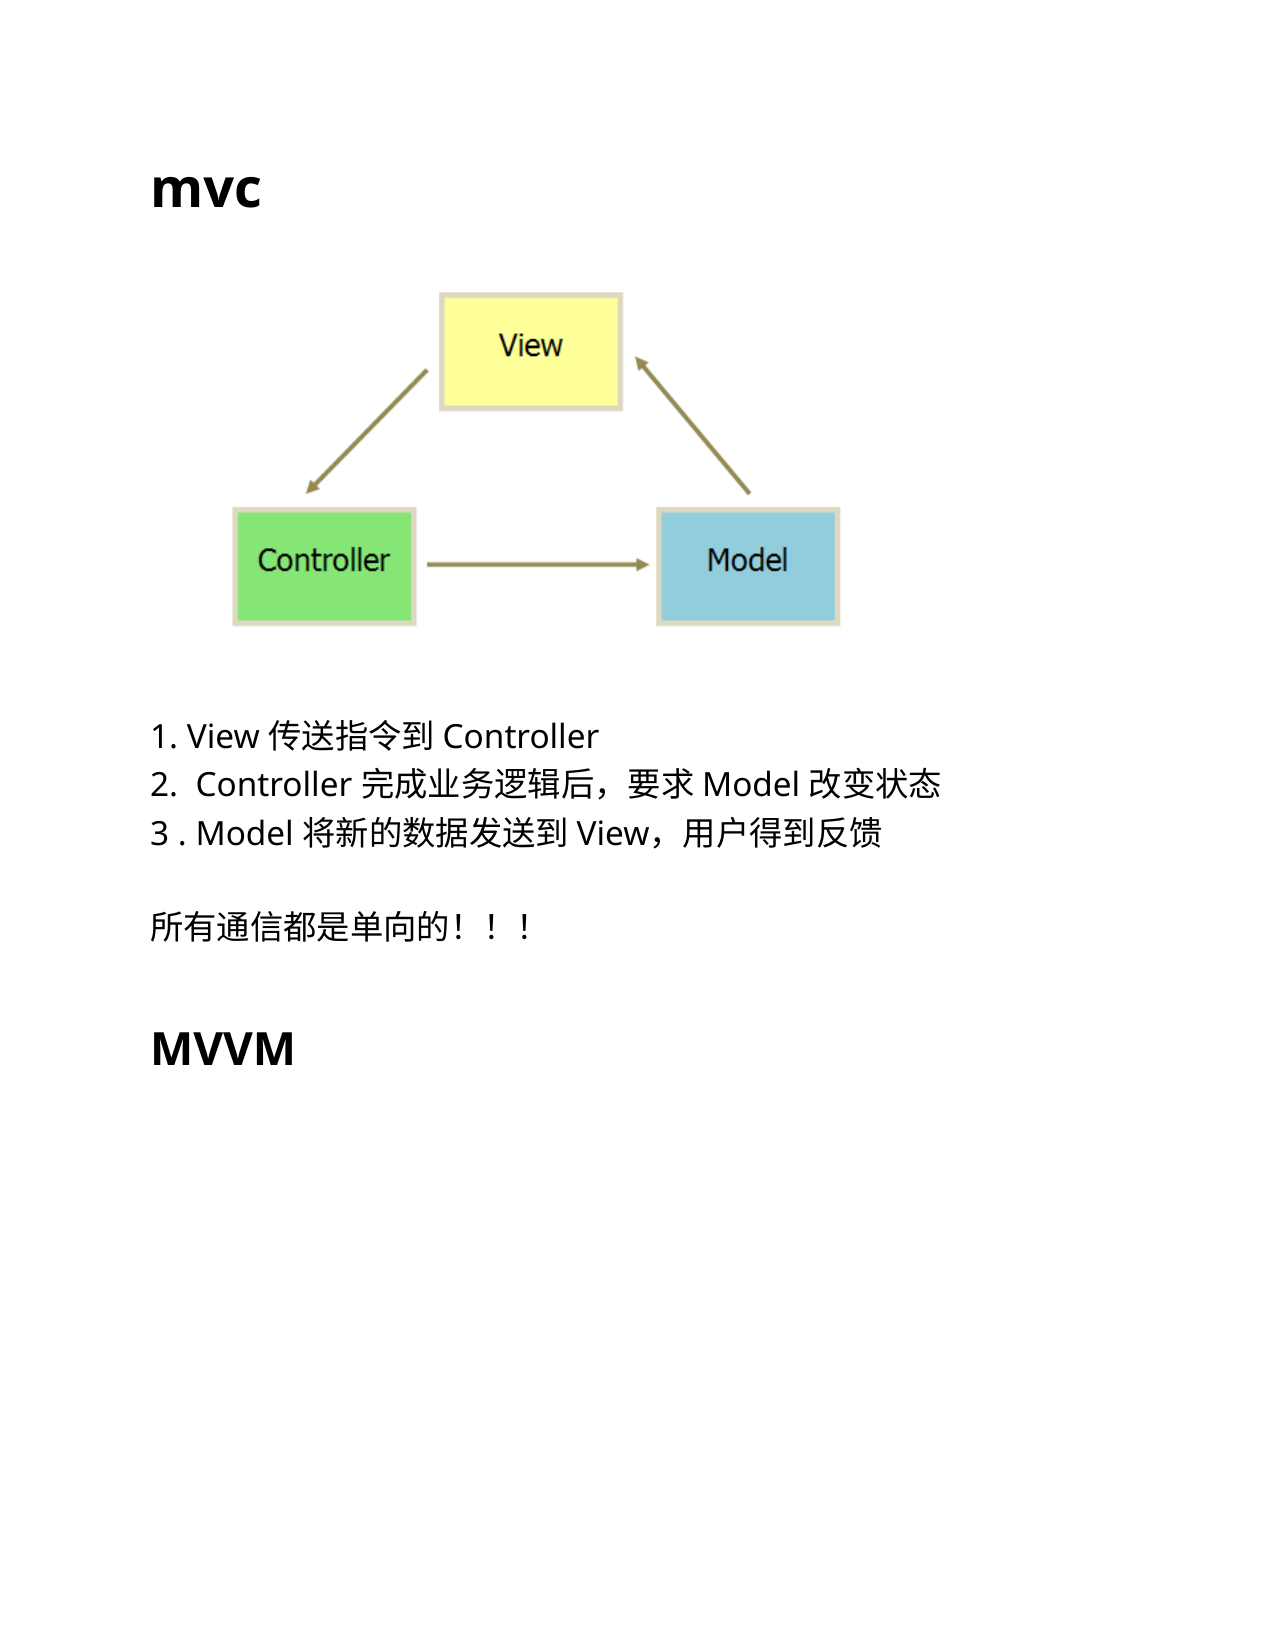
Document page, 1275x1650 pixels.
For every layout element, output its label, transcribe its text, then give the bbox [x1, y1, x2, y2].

text 所有通信都是单向的！！！ [150, 901, 1125, 949]
picture [150, 223, 951, 710]
list View 传送指令到 Controller [150, 710, 1125, 758]
text MVVM [150, 1017, 1125, 1079]
list Controller 完成业务逻辑后，要求 Model 改变状态 [150, 758, 1125, 807]
text mvc [150, 150, 1125, 224]
text 3 . Model 将新的数据发送到 View，用户得到反馈 [150, 807, 1125, 855]
